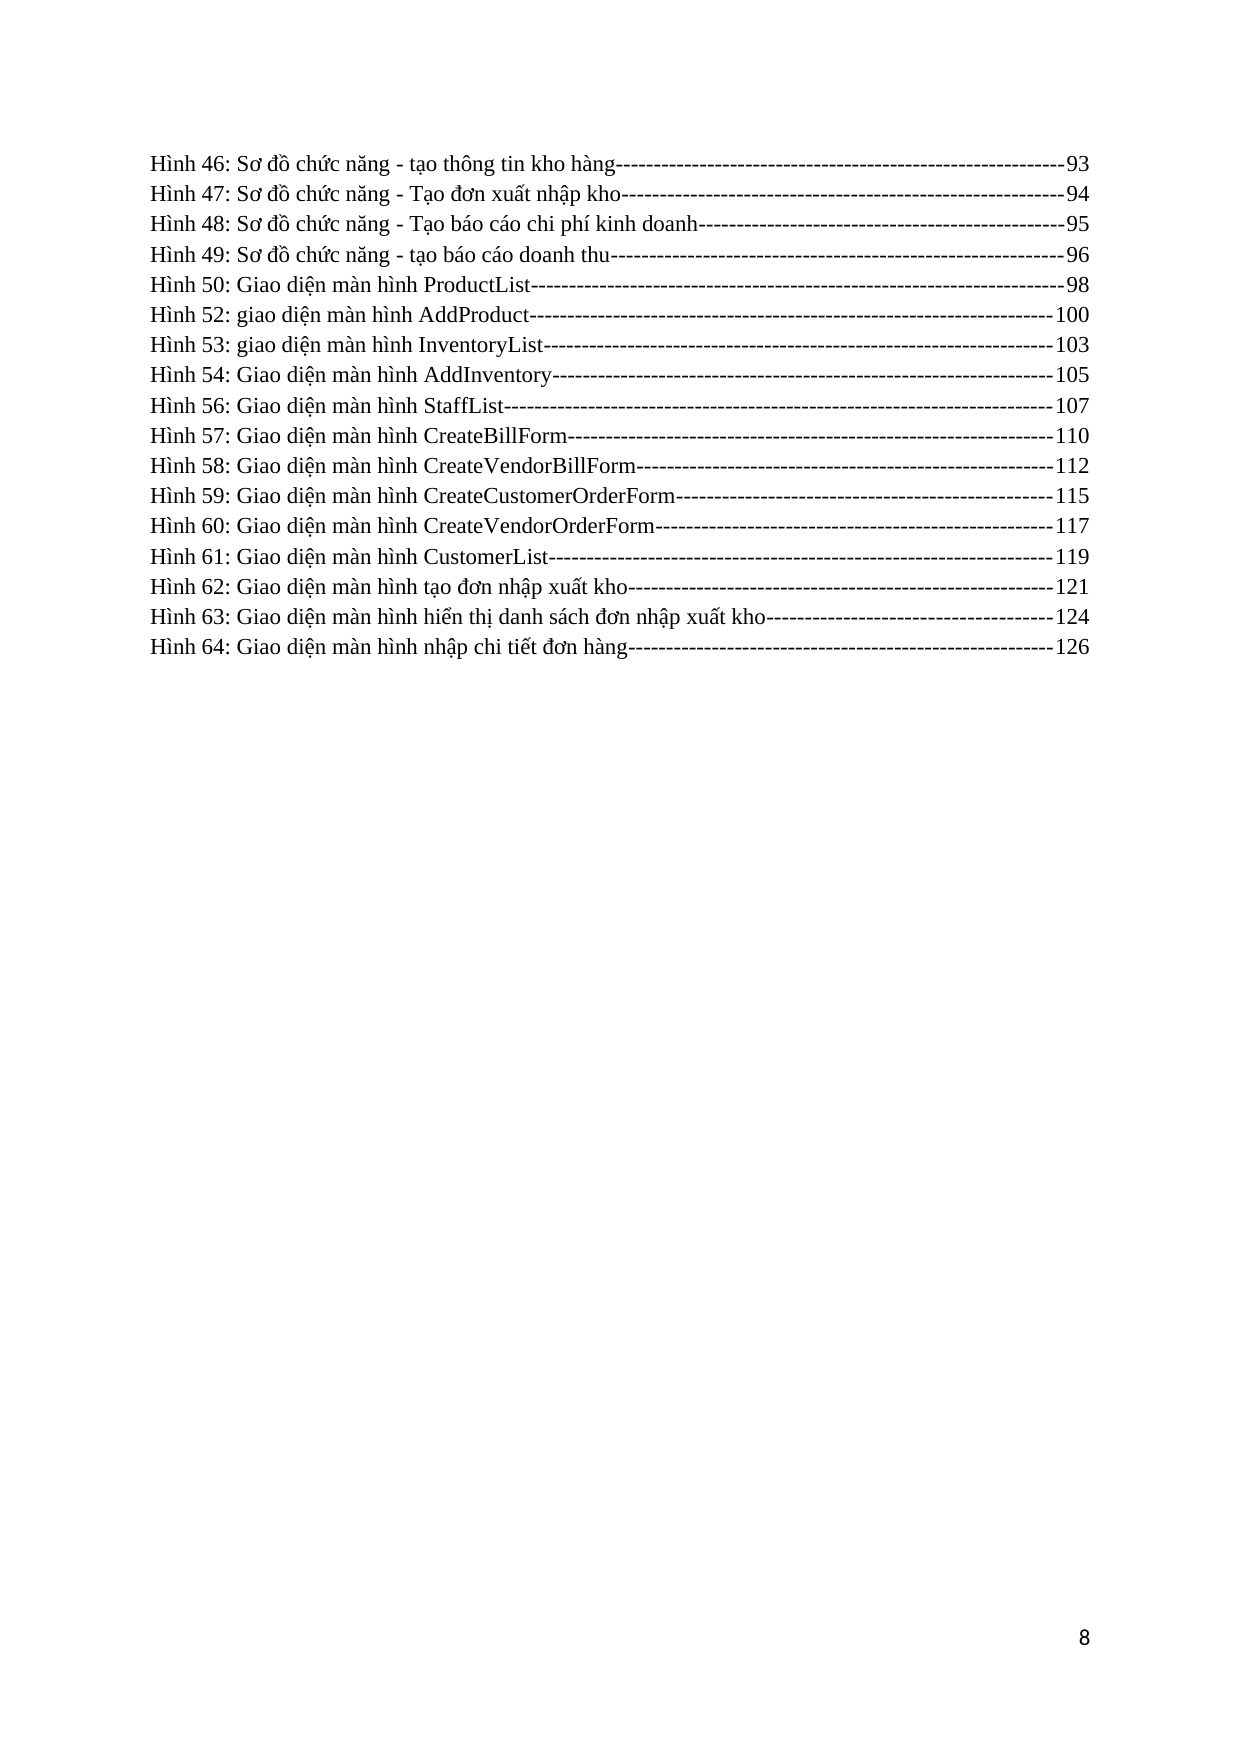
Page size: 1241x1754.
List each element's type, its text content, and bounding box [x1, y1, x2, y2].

text Hình 64: Giao diện màn hình nhập chi tiết đơn hàng 126 [150, 633, 1090, 660]
text Hình 57: Giao diện màn hình CreateBillForm 110 [150, 422, 1090, 448]
text Hình 52: giao diện màn hình AddProduct 100 [150, 301, 1090, 327]
text Hình 60: Giao diện màn hình CreateVendorOrderForm 117 [150, 512, 1090, 539]
text Hình 62: Giao diện màn hình tạo đơn nhập xuất kho 121 [150, 573, 1090, 599]
text Hình 63: Giao diện màn hình hiển thị danh sách đơn nhập xuất kho 124 [150, 603, 1090, 629]
text Hình 47: Sơ đồ chức năng - Tạo đơn xuất nhập kho 94 [150, 180, 1090, 207]
text Hình 49: Sơ đồ chức năng - tạo báo cáo doanh thu 96 [150, 241, 1090, 267]
text Hình 48: Sơ đồ chức năng - Tạo báo cáo chi phí kinh doanh 95 [150, 210, 1090, 237]
text Hình 56: Giao diện màn hình StaffList 107 [150, 392, 1090, 418]
text Hình 58: Giao diện màn hình CreateVendorBillForm 112 [150, 452, 1090, 478]
text Hình 61: Giao diện màn hình CustomerList 119 [150, 543, 1090, 569]
text Hình 53: giao diện màn hình InventoryList 103 [150, 331, 1090, 358]
text Hình 50: Giao diện màn hình ProductList 98 [150, 271, 1090, 297]
text Hình 54: Giao diện màn hình AddInventory 105 [150, 361, 1090, 388]
text Hình 46: Sơ đồ chức năng - tạo thông tin kho hàng 93 [150, 150, 1090, 176]
text Hình 59: Giao diện màn hình CreateCustomerOrderForm 115 [150, 482, 1090, 509]
